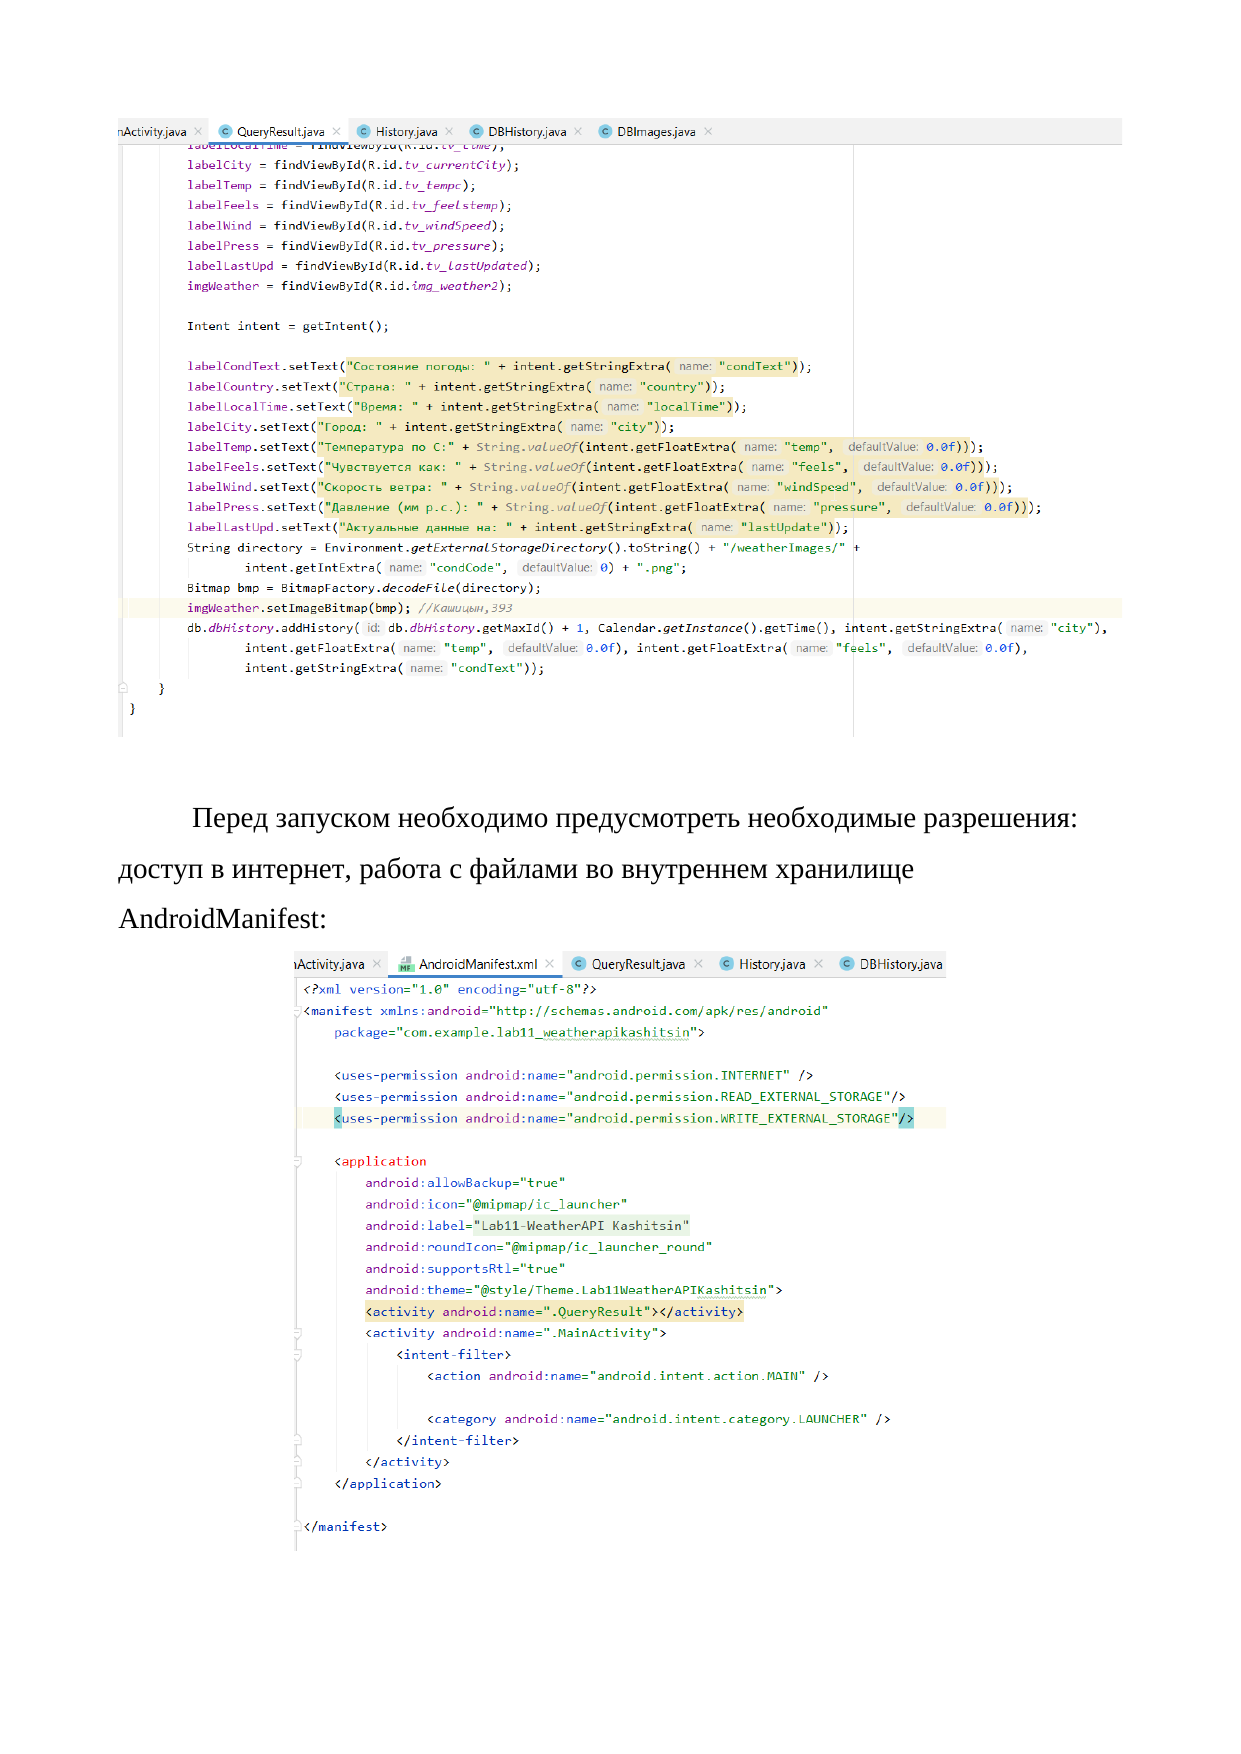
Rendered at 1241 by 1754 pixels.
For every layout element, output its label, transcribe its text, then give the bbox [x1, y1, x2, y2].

picture [294, 951, 947, 1551]
text Перед запуском необходимо предусмотреть необходимые разрешения: доступ в интернет, работа с файлами во внутреннем хранилище [118, 801, 1122, 884]
text AndroidManifest: [118, 901, 1122, 935]
picture [118, 118, 1123, 737]
